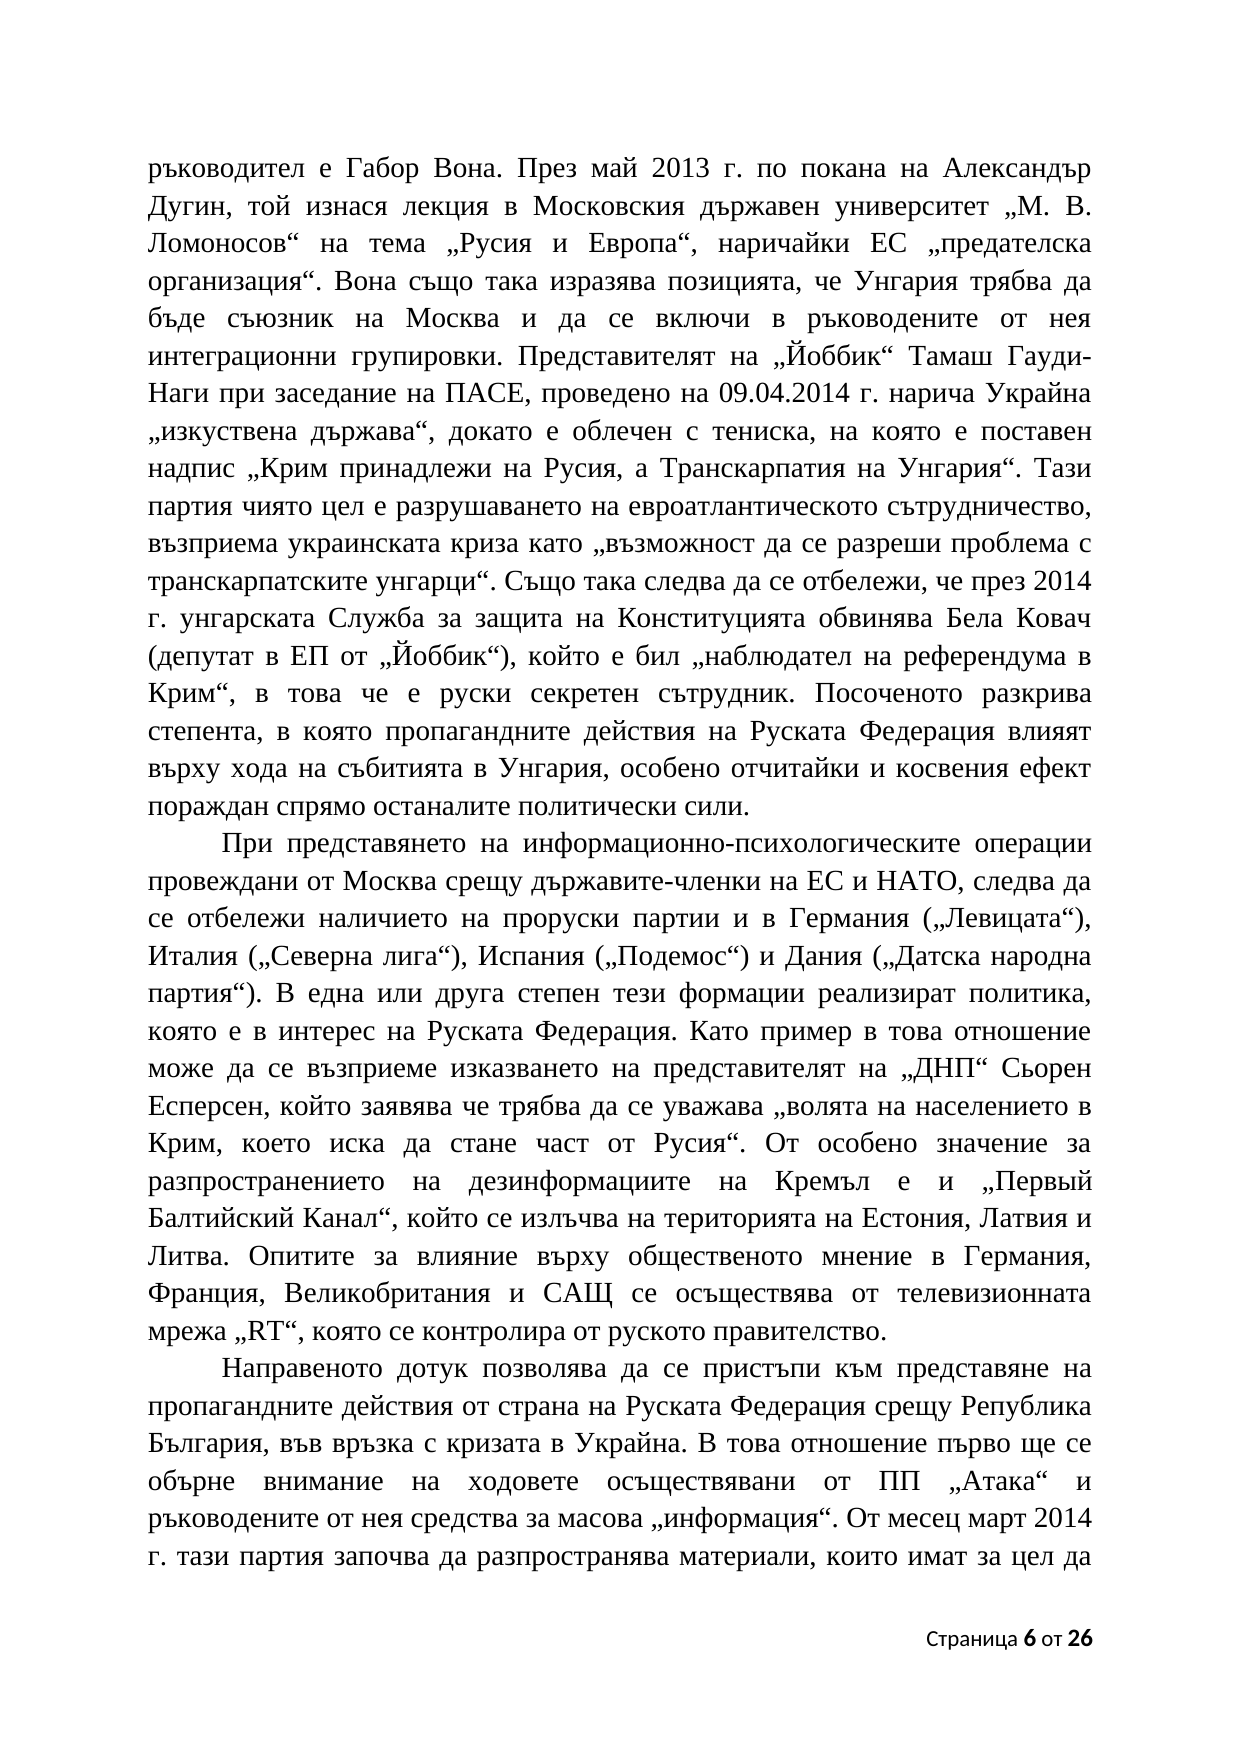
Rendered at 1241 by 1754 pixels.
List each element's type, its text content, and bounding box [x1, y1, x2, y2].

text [148, 1348, 1093, 1573]
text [148, 148, 1093, 823]
text При представянето на информационно-психологическите операции провеждани от Москва срещу държавите-членки на ЕС и НАТО, следва да се отбележи наличието на проруски партии и в Германия („Левицата“), Италия („Северна лига“), Испания („Подемос“) и Дания („Датска народна партия“). В една или друга степен тези формации реализират политика, която е в интерес на Руската Федерация. Като пример в това отношение може да се възприеме изказването на представителят на „ДНП“ Сьорен Есперсен, който заявява че трябва да се уважава „волята на населението в Крим, което иска да стане част от Русия“. От особено значение за разпространението на дезинформациите на Кремъл е и „Первый Балтийский Канал“, който се излъчва на територията на Естония, Латвия и Литва. Опитите за влияние върху общественото мнение в Германия, Франция, Великобритания и САЩ се осъществява от телевизионната мрежа „RT“, която се контролира от руското правителство. [148, 823, 1093, 1348]
